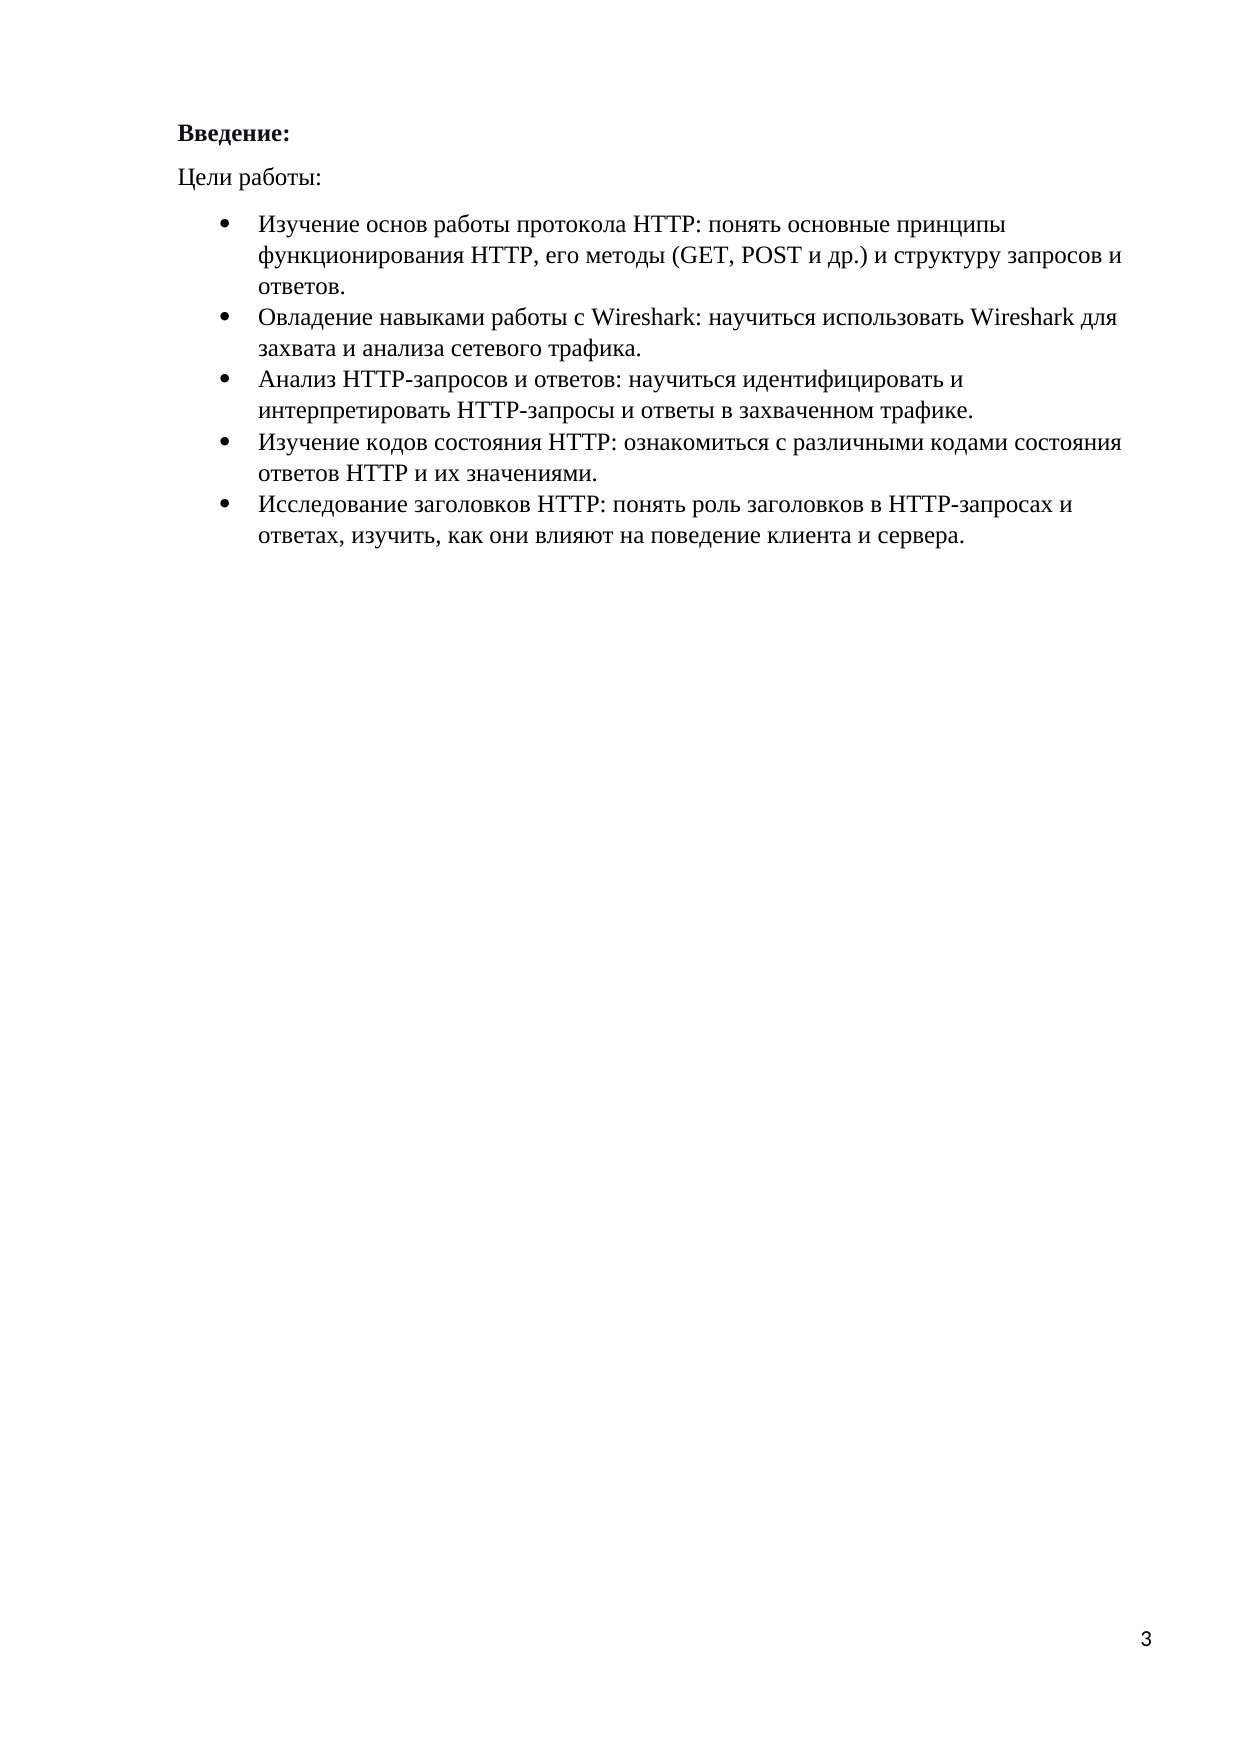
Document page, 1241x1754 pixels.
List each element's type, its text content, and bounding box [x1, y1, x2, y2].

text Цели работы: [177, 162, 1152, 190]
list Анализ HTTP-запросов и ответов: научиться идентифицировать и интерпретировать HTTP-запросы и ответы в захваченном трафике. [220, 364, 1152, 424]
list Исследование заголовков HTTP: понять роль заголовков в HTTP-запросах и ответах, изучить, как они влияют на поведение клиента и сервера. [220, 489, 1152, 548]
list Овладение навыками работы с Wireshark: научиться использовать Wireshark для захвата и анализа сетевого трафика. [220, 302, 1152, 362]
list Изучение кодов состояния HTTP: ознакомиться с различными кодами состояния ответов HTTP и их значениями. [220, 427, 1152, 486]
list Изучение основ работы протокола HTTP: понять основные принципы функционирования HTTP, его методы (GET, POST и др.) и структуру запросов и ответов. [220, 209, 1152, 300]
subtitle Введение: [177, 118, 1152, 147]
